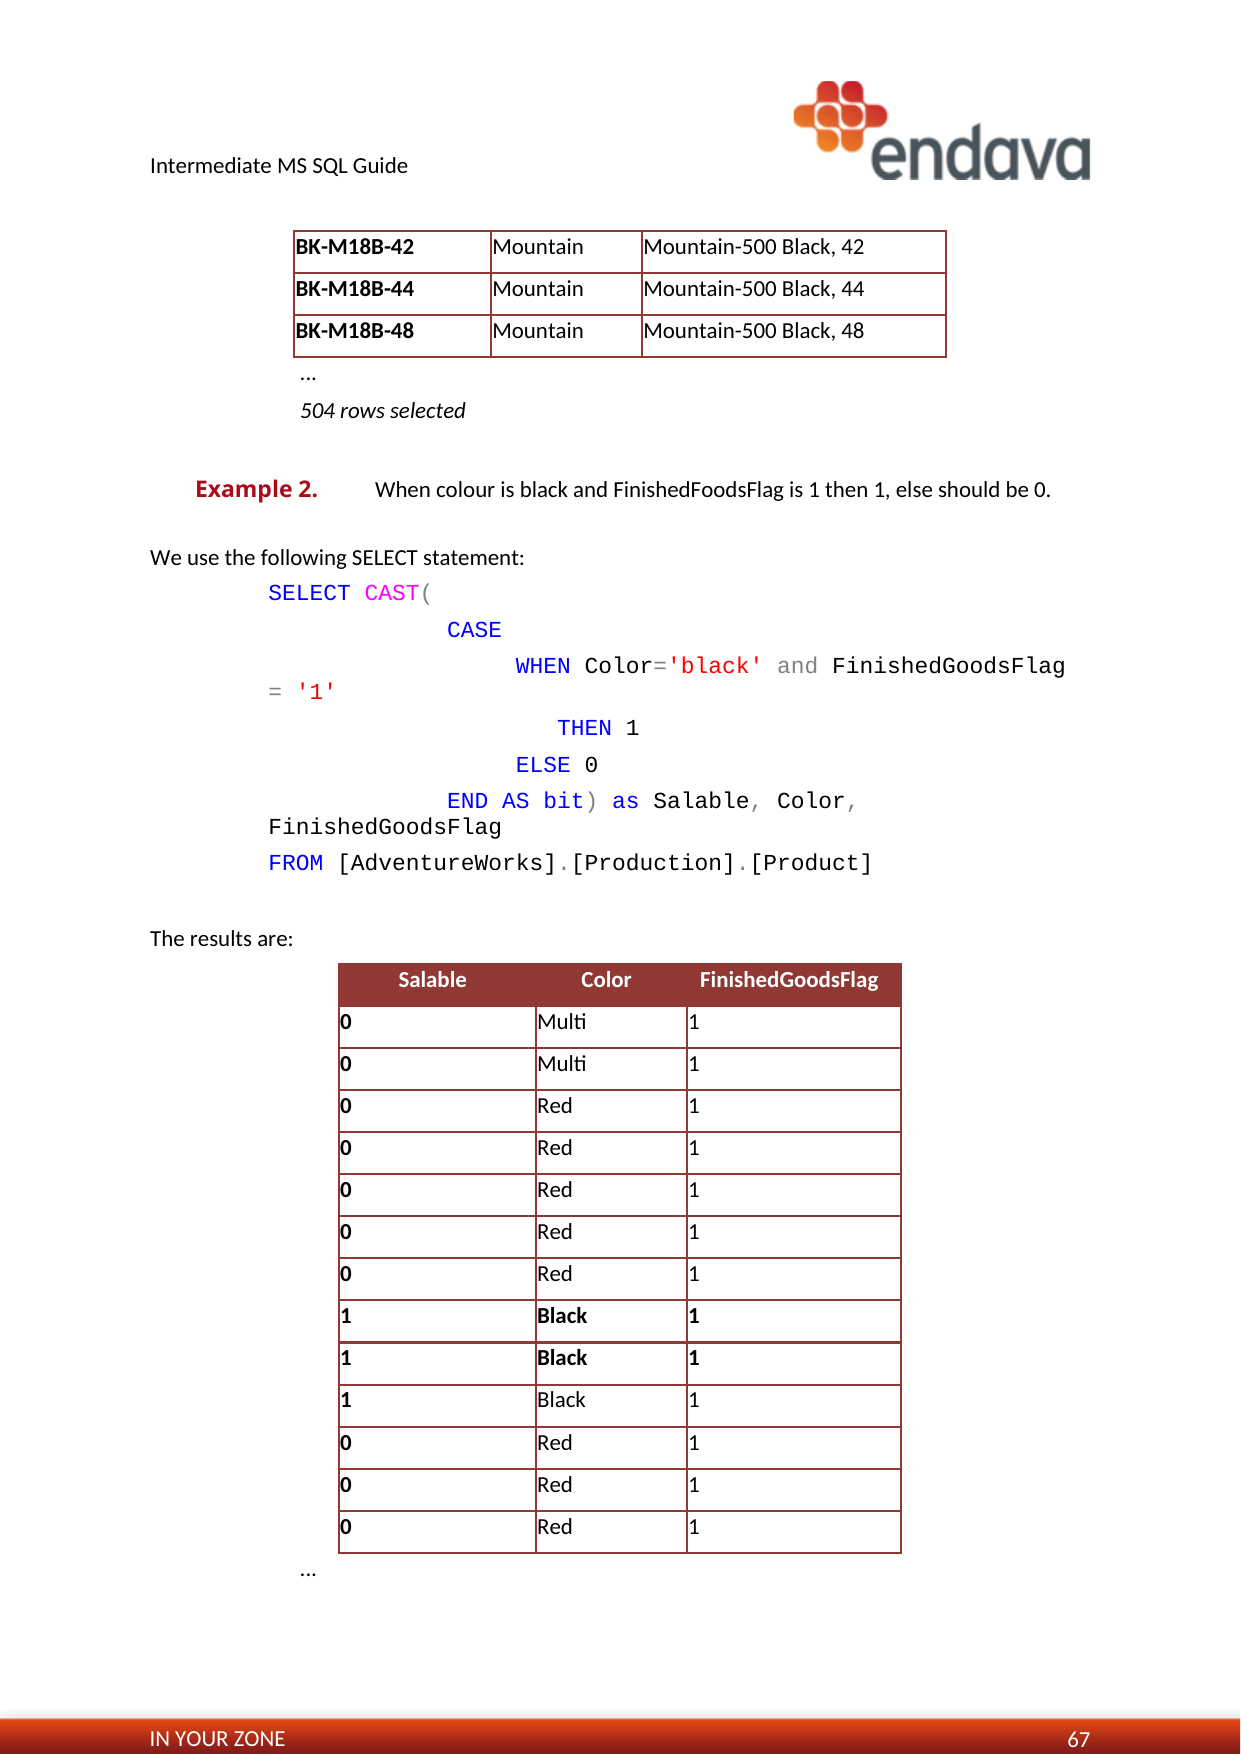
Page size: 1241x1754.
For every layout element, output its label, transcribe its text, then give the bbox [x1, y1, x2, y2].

table_cell Mountain-500 Black, 42 [643, 232, 945, 272]
text WHEN Color='black' and FinishedGoodsFlag = '1' [268, 654, 1090, 706]
table_cell 1 [688, 1344, 900, 1383]
text ... [300, 1554, 1090, 1582]
table_cell 1 [688, 1175, 900, 1215]
picture [793, 81, 1091, 180]
table_cell 0 [340, 1133, 535, 1173]
table_header Salable [340, 965, 535, 1005]
table_cell Red [537, 1091, 686, 1131]
table_cell 1 [688, 1512, 900, 1552]
table_cell Black [537, 1344, 686, 1383]
table_cell Mountain [492, 274, 641, 314]
table_cell 1 [688, 1428, 900, 1468]
table_cell Red [537, 1133, 686, 1173]
text CASE [268, 618, 1090, 644]
table_cell 0 [340, 1512, 535, 1552]
table_cell Black [537, 1301, 686, 1341]
table_cell 1 [340, 1344, 535, 1383]
table_cell 0 [340, 1470, 535, 1510]
table_cell 1 [688, 1386, 900, 1426]
table_cell 0 [340, 1049, 535, 1089]
table_cell BK-M18B-48 [295, 316, 490, 356]
text END AS bit) as Salable, Color, FinishedGoodsFlag [268, 789, 1090, 841]
table_cell 1 [688, 1091, 900, 1131]
text The results are: [150, 924, 1090, 952]
table_cell 0 [340, 1259, 535, 1299]
table_cell 1 [340, 1386, 535, 1426]
table_cell Mountain-500 Black, 44 [643, 274, 945, 314]
table_cell 0 [340, 1091, 535, 1131]
table_cell Red [537, 1470, 686, 1510]
text We use the following SELECT statement: [150, 543, 1090, 571]
table_cell Red [537, 1512, 686, 1552]
table_cell 0 [340, 1175, 535, 1215]
table_cell BK-M18B-44 [295, 274, 490, 314]
table_cell 1 [688, 1259, 900, 1299]
table_cell 0 [340, 1428, 535, 1468]
table_cell Black [537, 1386, 686, 1426]
table_cell Red [537, 1175, 686, 1215]
table_cell Mountain [492, 232, 641, 272]
table_cell Red [537, 1217, 686, 1257]
table_cell Mountain-500 Black, 48 [643, 316, 945, 356]
text ELSE 0 [268, 753, 1090, 779]
text SELECT CAST( [268, 582, 1090, 607]
table_cell Multi [537, 1049, 686, 1089]
table_cell 0 [340, 1217, 535, 1257]
text THEN 1 [268, 717, 1090, 742]
text 504 rows selected [300, 397, 1090, 424]
list When colour is black and FinishedFoodsFlag is 1 then 1, else should be 0. [195, 473, 1090, 505]
table_cell Multi [537, 1007, 686, 1047]
table_header Color [537, 965, 686, 1005]
table_header FinishedGoodsFlag [688, 965, 900, 1005]
table_cell 1 [688, 1470, 900, 1510]
table_cell 1 [340, 1301, 535, 1341]
table_cell 0 [340, 1007, 535, 1047]
text ... [300, 358, 1090, 386]
table_cell BK-M18B-42 [295, 232, 490, 272]
table_cell Red [537, 1259, 686, 1299]
picture [0, 1709, 1241, 1754]
table_cell 1 [688, 1133, 900, 1173]
table_cell Mountain [492, 316, 641, 356]
table_cell Red [537, 1428, 686, 1468]
table_cell 1 [688, 1301, 900, 1341]
table_cell 1 [688, 1217, 900, 1257]
table_cell 1 [688, 1049, 900, 1089]
text FROM [AdventureWorks].[Production].[Product] [268, 852, 1090, 877]
table_cell 1 [688, 1007, 900, 1047]
